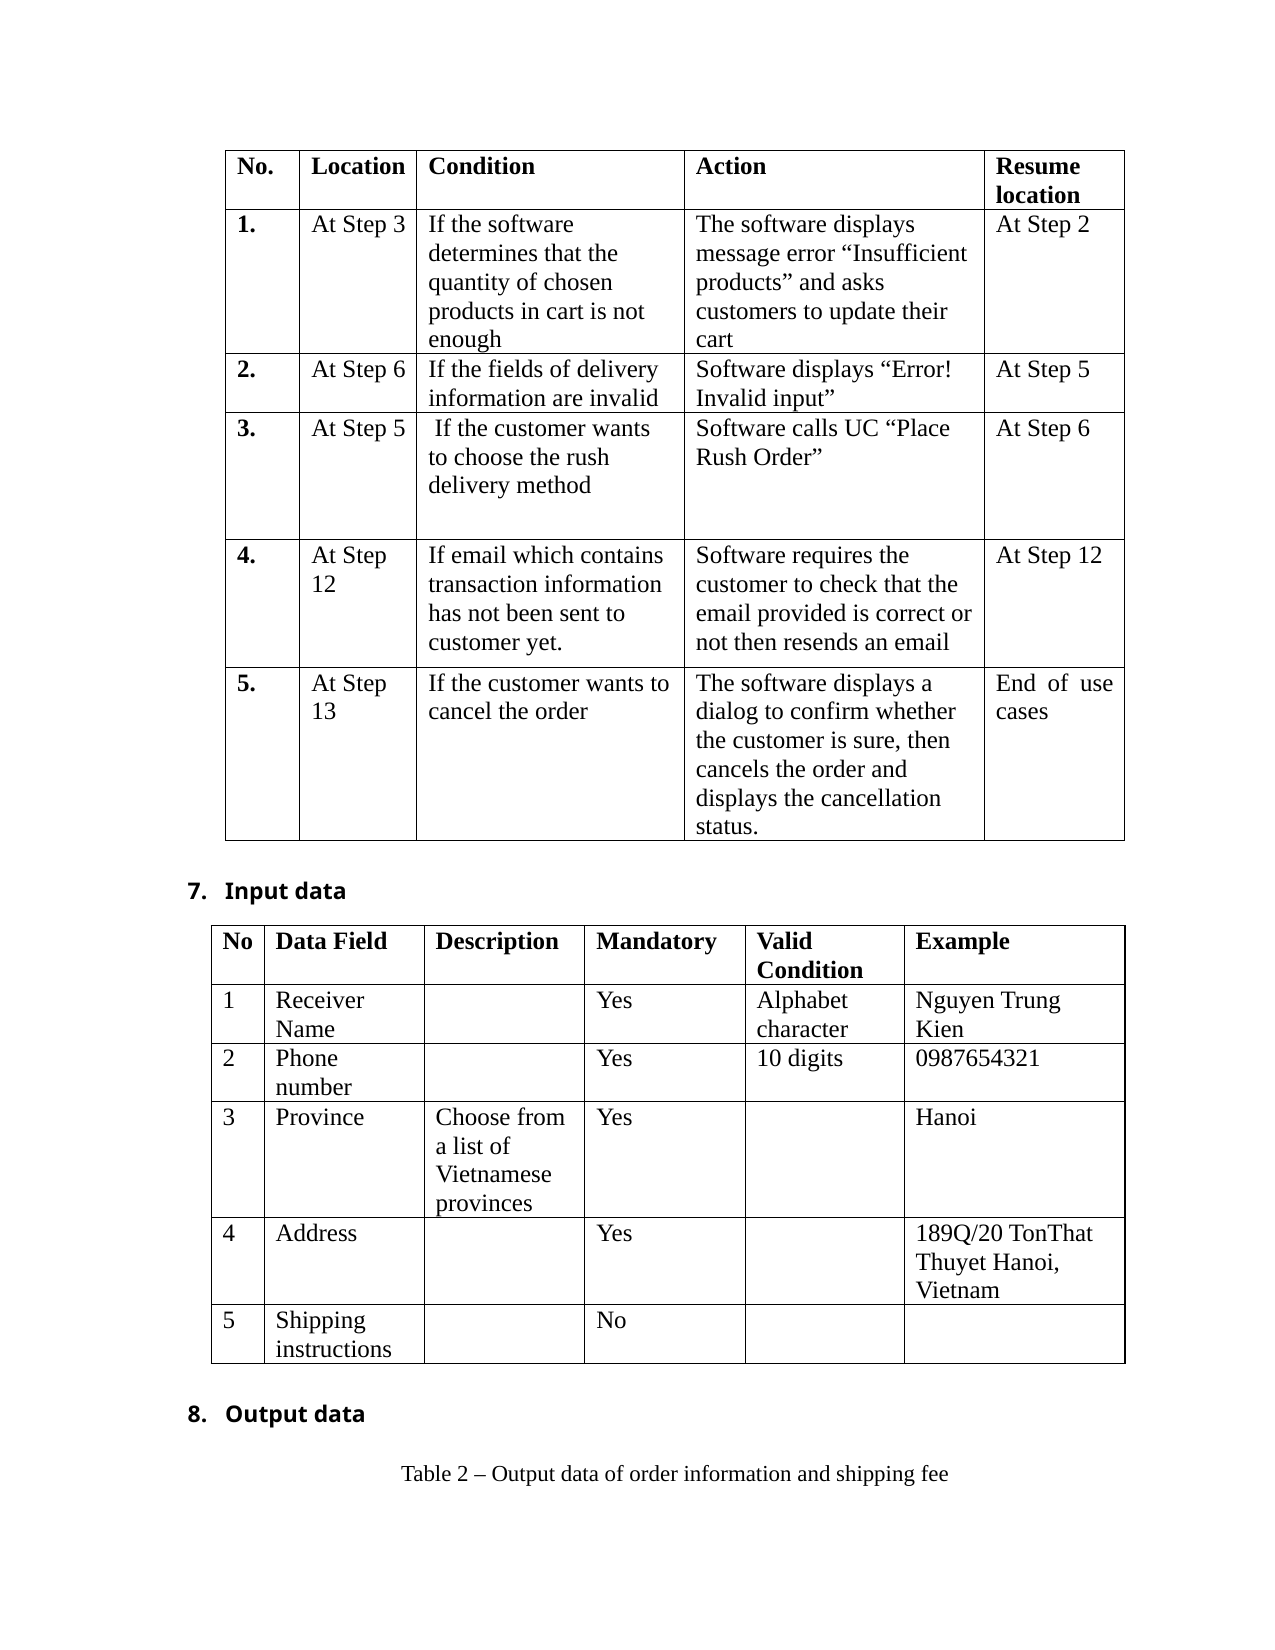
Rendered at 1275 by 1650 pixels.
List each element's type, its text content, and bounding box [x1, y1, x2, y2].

table_cell 2 [212, 1044, 264, 1101]
table_header Description [425, 926, 584, 984]
table_cell At Step 6 [300, 354, 416, 412]
list Table 2 – Output data of order information and shipping fee [225, 1460, 1125, 1486]
table_cell At Step 12 [300, 540, 416, 667]
table_cell If the customer wants to choose the rush delivery method [417, 413, 684, 539]
table_header Example [905, 926, 1124, 984]
table_cell At Step 13 [300, 668, 416, 840]
table_cell At Step 5 [985, 354, 1124, 412]
table_cell [425, 985, 584, 1042]
table_cell At Step 5 [300, 413, 416, 539]
table_cell 4 [212, 1218, 264, 1304]
table_cell If the customer wants to cancel the order [417, 668, 684, 840]
table_cell Nguyen Trung Kien [905, 985, 1124, 1042]
table_cell Yes [585, 1102, 745, 1217]
table_cell 189Q/20 TonThat Thuyet Hanoi, Vietnam [905, 1218, 1124, 1304]
table_cell [425, 1218, 584, 1304]
table_header Location [300, 151, 416, 208]
table_cell Hanoi [905, 1102, 1124, 1217]
table_cell [746, 1305, 904, 1363]
table_header No [212, 926, 264, 984]
table_cell At Step 3 [300, 210, 416, 353]
table_cell End of use cases [985, 668, 1124, 840]
table_cell The software displays message error “Insufficient products” and asks customers to update their cart [685, 210, 984, 353]
table_cell At Step 2 [985, 210, 1124, 353]
table_cell Software calls UC “Place Rush Order” [685, 413, 984, 539]
table_cell [425, 1044, 584, 1101]
table_cell Alphabet character [746, 985, 904, 1042]
table_cell Province [265, 1102, 424, 1217]
table_cell Shipping instructions [265, 1305, 424, 1363]
table_cell 1 [212, 985, 264, 1042]
table_cell 10 digits [746, 1044, 904, 1101]
table_cell Address [265, 1218, 424, 1304]
table_header Mandatory [585, 926, 745, 984]
table_cell 2. [226, 354, 299, 412]
table_cell The software displays a dialog to confirm whether the customer is sure, then cancels the order and displays the cancellation status. [685, 668, 984, 840]
table_header Data Field [265, 926, 424, 984]
table_cell Software displays “Error! Invalid input” [685, 354, 984, 412]
table_cell 3 [212, 1102, 264, 1217]
table_cell Receiver Name [265, 985, 424, 1042]
table_cell Yes [585, 1044, 745, 1101]
list Input data [187, 875, 1125, 906]
table_cell [746, 1102, 904, 1217]
table_cell If email which contains transaction information has not been sent to customer yet. [417, 540, 684, 667]
table_cell Choose from a list of Vietnamese provinces [425, 1102, 584, 1217]
table_cell Yes [585, 1218, 745, 1304]
table_cell 1. [226, 210, 299, 353]
table_cell 3. [226, 413, 299, 539]
table_cell [425, 1305, 584, 1363]
table_cell If the software determines that the quantity of chosen products in cart is not enough [417, 210, 684, 353]
table_cell At Step 12 [985, 540, 1124, 667]
table_cell Phone number [265, 1044, 424, 1101]
table_cell 5 [212, 1305, 264, 1363]
table_header No. [226, 151, 299, 208]
table_cell Yes [585, 985, 745, 1042]
table_header Resume location [985, 151, 1124, 208]
table_cell 5. [226, 668, 299, 840]
table_cell If the fields of delivery information are invalid [417, 354, 684, 412]
table_cell [746, 1218, 904, 1304]
list Output data [187, 1398, 1125, 1429]
table_cell At Step 6 [985, 413, 1124, 539]
table_header Condition [417, 151, 684, 208]
table_cell 0987654321 [905, 1044, 1124, 1101]
table_header Action [685, 151, 984, 208]
table_cell No [585, 1305, 745, 1363]
table_cell [905, 1305, 1124, 1363]
table_cell 4. [226, 540, 299, 667]
table_header Valid Condition [746, 926, 904, 984]
table_cell Software requires the customer to check that the email provided is correct or not then resends an email [685, 540, 984, 667]
